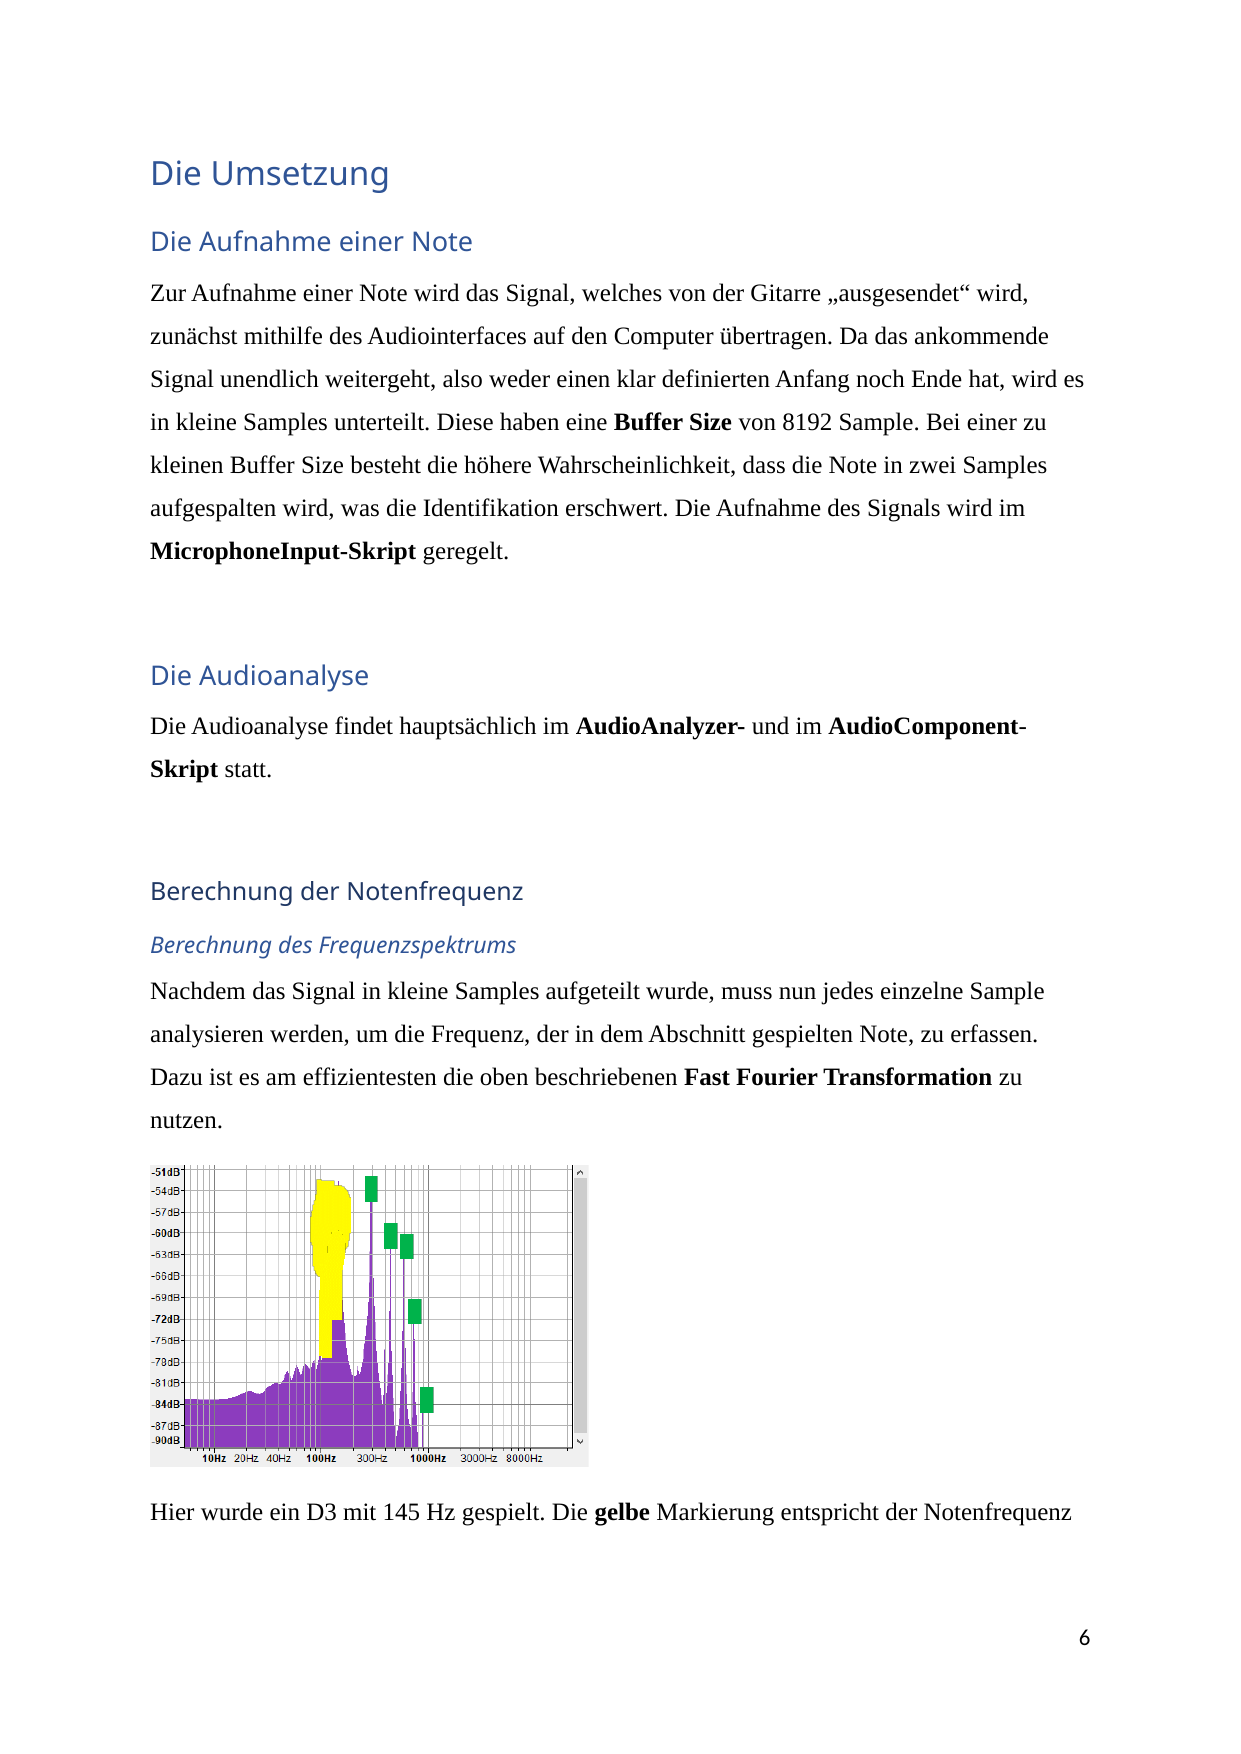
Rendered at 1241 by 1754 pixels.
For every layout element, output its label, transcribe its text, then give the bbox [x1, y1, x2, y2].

subtitle Die Umsetzung [150, 150, 1090, 195]
text Zur Aufnahme einer Note wird das Signal, welches von der Gitarre „ausgesendet“ wird, zunächst mithilfe des Audiointerfaces auf den Computer übertragen. Da das ankommende Signal unendlich weitergeht, also weder einen klar definierten Anfang noch Ende hat, wird es in kleine Samples unterteilt. Diese haben eine Buffer Size von 8192 Sample. Bei einer zu kleinen Buffer Size besteht die höhere Wahrscheinlichkeit, dass die Note in zwei Samples aufgespalten wird, was die Identifikation erschwert. Die Aufnahme des Signals wird im MicrophoneInput-Skript geregelt. [150, 278, 1090, 565]
subtitle Berechnung der Notenfrequenz [150, 874, 1090, 908]
subtitle Die Audioanalyse [150, 656, 1090, 693]
subtitle Berechnung des Frequenzspektrums [150, 929, 1090, 960]
text Hier wurde ein D3 mit 145 Hz gespielt. Die gelbe Markierung entspricht der Notenfrequenz [150, 1497, 1090, 1526]
text Nachdem das Signal in kleine Samples aufgeteilt wurde, muss nun jedes einzelne Sample analysieren werden, um die Frequenz, der in dem Abschnitt gespielten Note, zu erfassen. Dazu ist es am effizientesten die oben beschriebenen Fast Fourier Transformation zu nutzen. [150, 976, 1090, 1131]
picture [0, 1131, 1241, 1487]
text Die Audioanalyse findet hauptsächlich im AudioAnalyzer- und im AudioComponent-Skript statt. [150, 711, 1090, 783]
subtitle Die Aufnahme einer Note [150, 222, 1090, 259]
